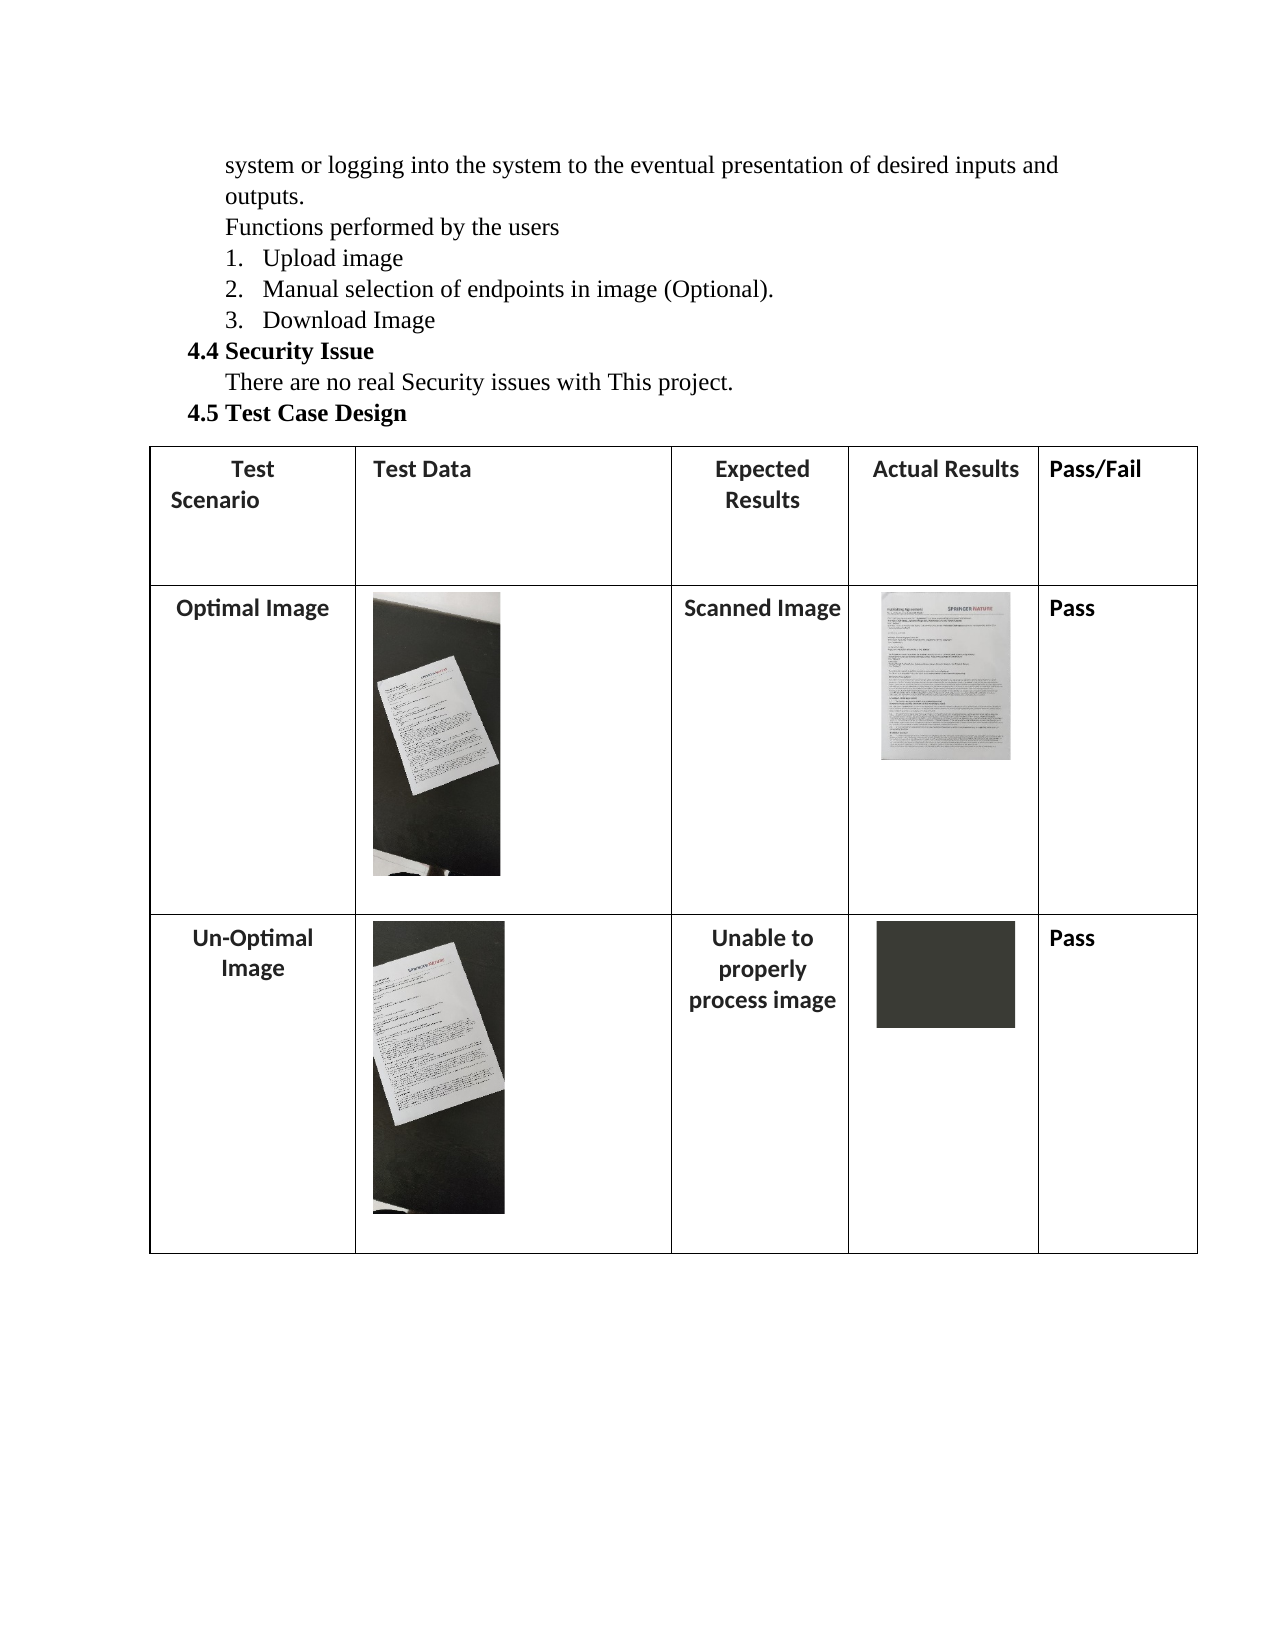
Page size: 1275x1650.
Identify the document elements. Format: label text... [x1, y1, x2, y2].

table_cell [356, 915, 671, 1253]
list Download Image [225, 305, 1125, 334]
picture [373, 921, 505, 1214]
table_cell Optimal Image [151, 586, 355, 914]
table_header Test Scenario [151, 447, 355, 585]
table_cell [849, 586, 1038, 914]
table_cell Pass [1039, 586, 1197, 914]
table_header Expected Results [672, 447, 848, 585]
list Security Issue [187, 336, 1125, 365]
list Manual selection of endpoints in image (Optional). [225, 274, 1125, 303]
list Functions performed by the users [225, 212, 1125, 241]
picture [876, 921, 1016, 1028]
list Upload image [225, 243, 1125, 272]
table_header Pass/Fail [1039, 447, 1197, 585]
picture [373, 592, 501, 876]
table_cell Un-Optimal Image [151, 915, 355, 1253]
table_cell [356, 586, 671, 914]
table_cell Pass [1039, 915, 1197, 1253]
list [225, 150, 1125, 210]
table_header Test Data [356, 447, 671, 585]
table_cell Unable to properly process image [672, 915, 848, 1253]
table_cell Scanned Image [672, 586, 848, 914]
table_cell [849, 915, 1038, 1253]
list Test Case Design [187, 398, 1125, 427]
picture [881, 592, 1011, 760]
table_header Actual Results [849, 447, 1038, 585]
list There are no real Security issues with This project. [225, 367, 1125, 396]
